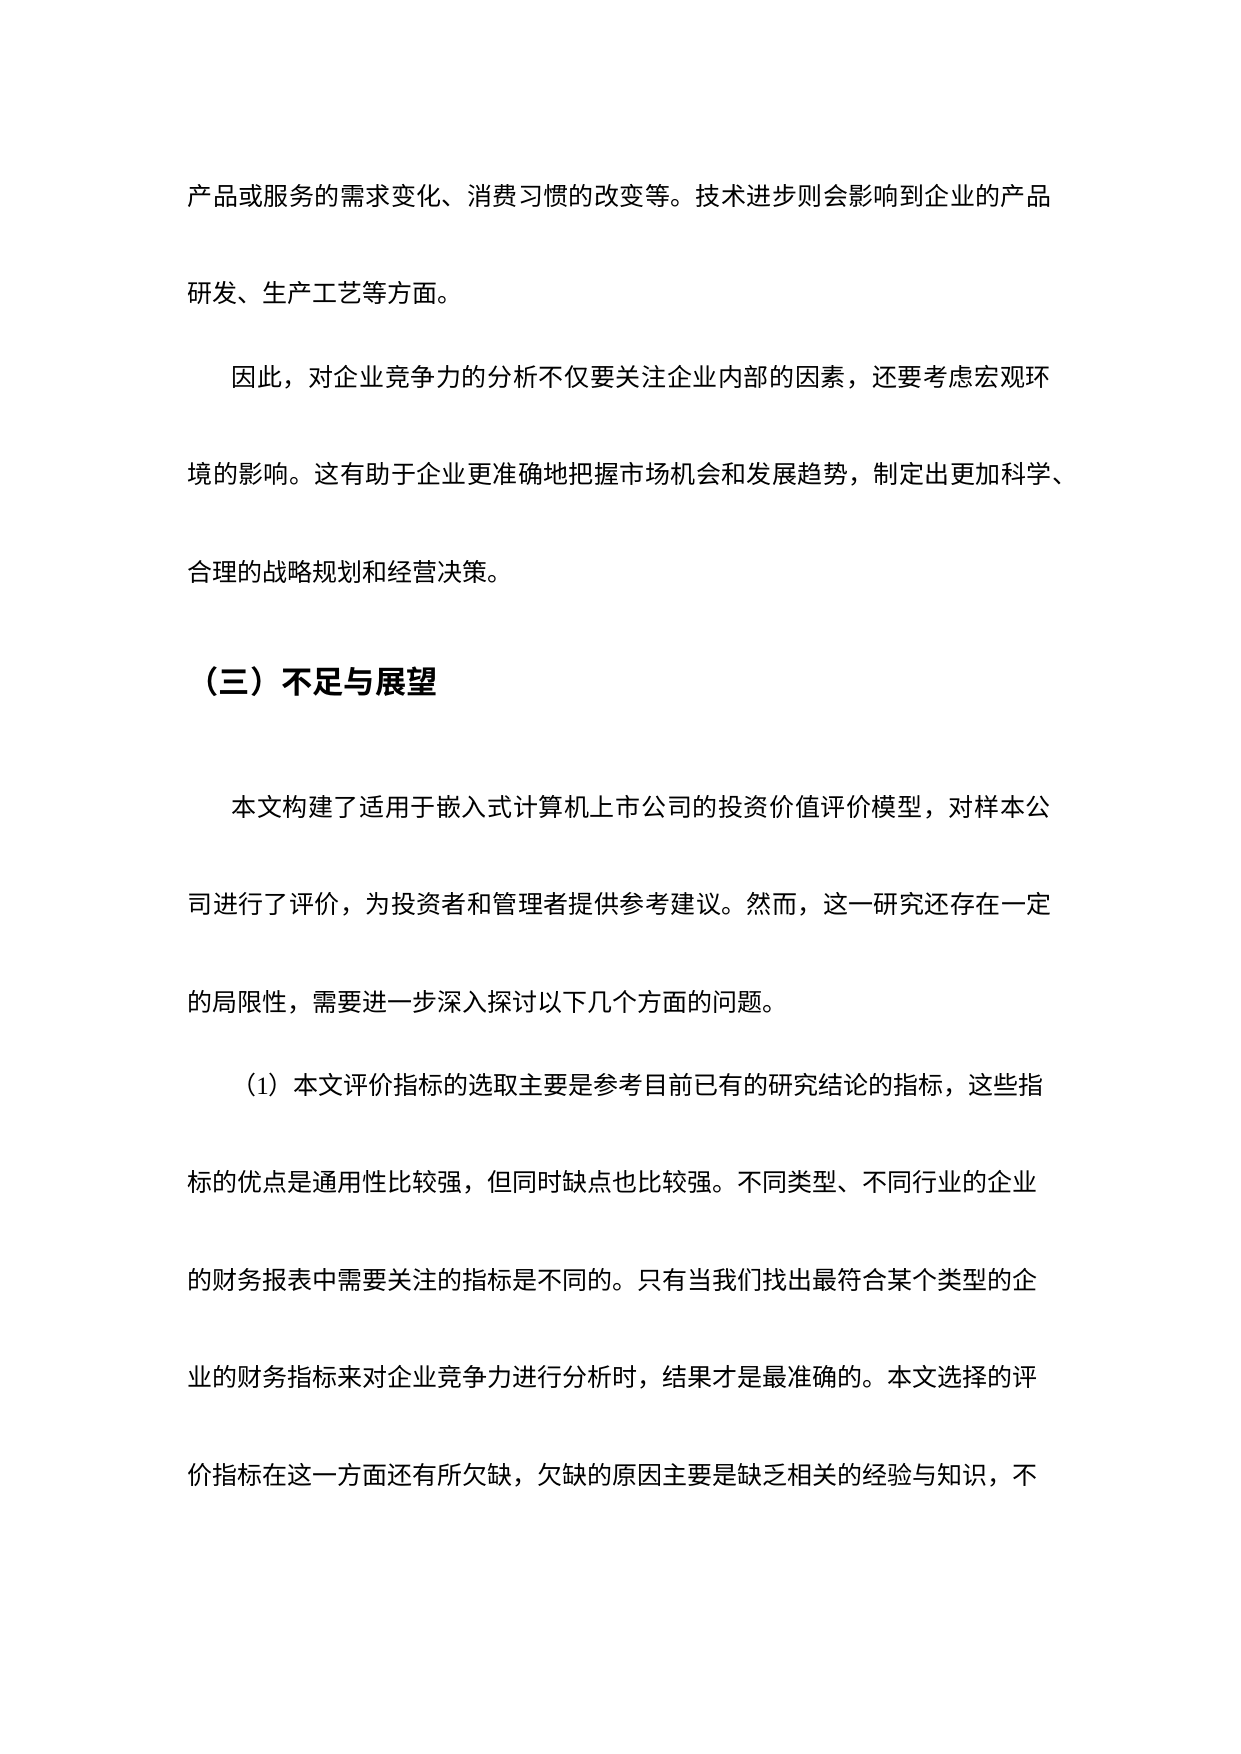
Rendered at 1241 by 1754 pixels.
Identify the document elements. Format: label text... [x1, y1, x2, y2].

subtitle （三）不足与展望 [187, 648, 1053, 713]
text 例如，宏观经济形势的好坏会直接影响到企业的销售额、利润水平和市场份额。政策法规的变化也可能对企业的生产经营带来一定的影响，例如税收政策、环保政策等。社会文化因素也会对企业的经营产生影响，例如人们对某种产品或服务的需求变化、消费习惯的改变等。技术进步则会影响到企业的产品研发、生产工艺等方面。 [187, 162, 1053, 324]
text 因此，对企业竞争力的分析不仅要关注企业内部的因素，还要考虑宏观环境的影响。这有助于企业更准确地把握市场机会和发展趋势，制定出更加科学、合理的战略规划和经营决策。 [187, 343, 1053, 603]
text 本文构建了适用于嵌入式计算机上市公司的投资价值评价模型，对样本公司进行了评价，为投资者和管理者提供参考建议。然而，这一研究还存在一定的局限性，需要进一步深入探讨以下几个方面的问题。 [187, 773, 1053, 1033]
